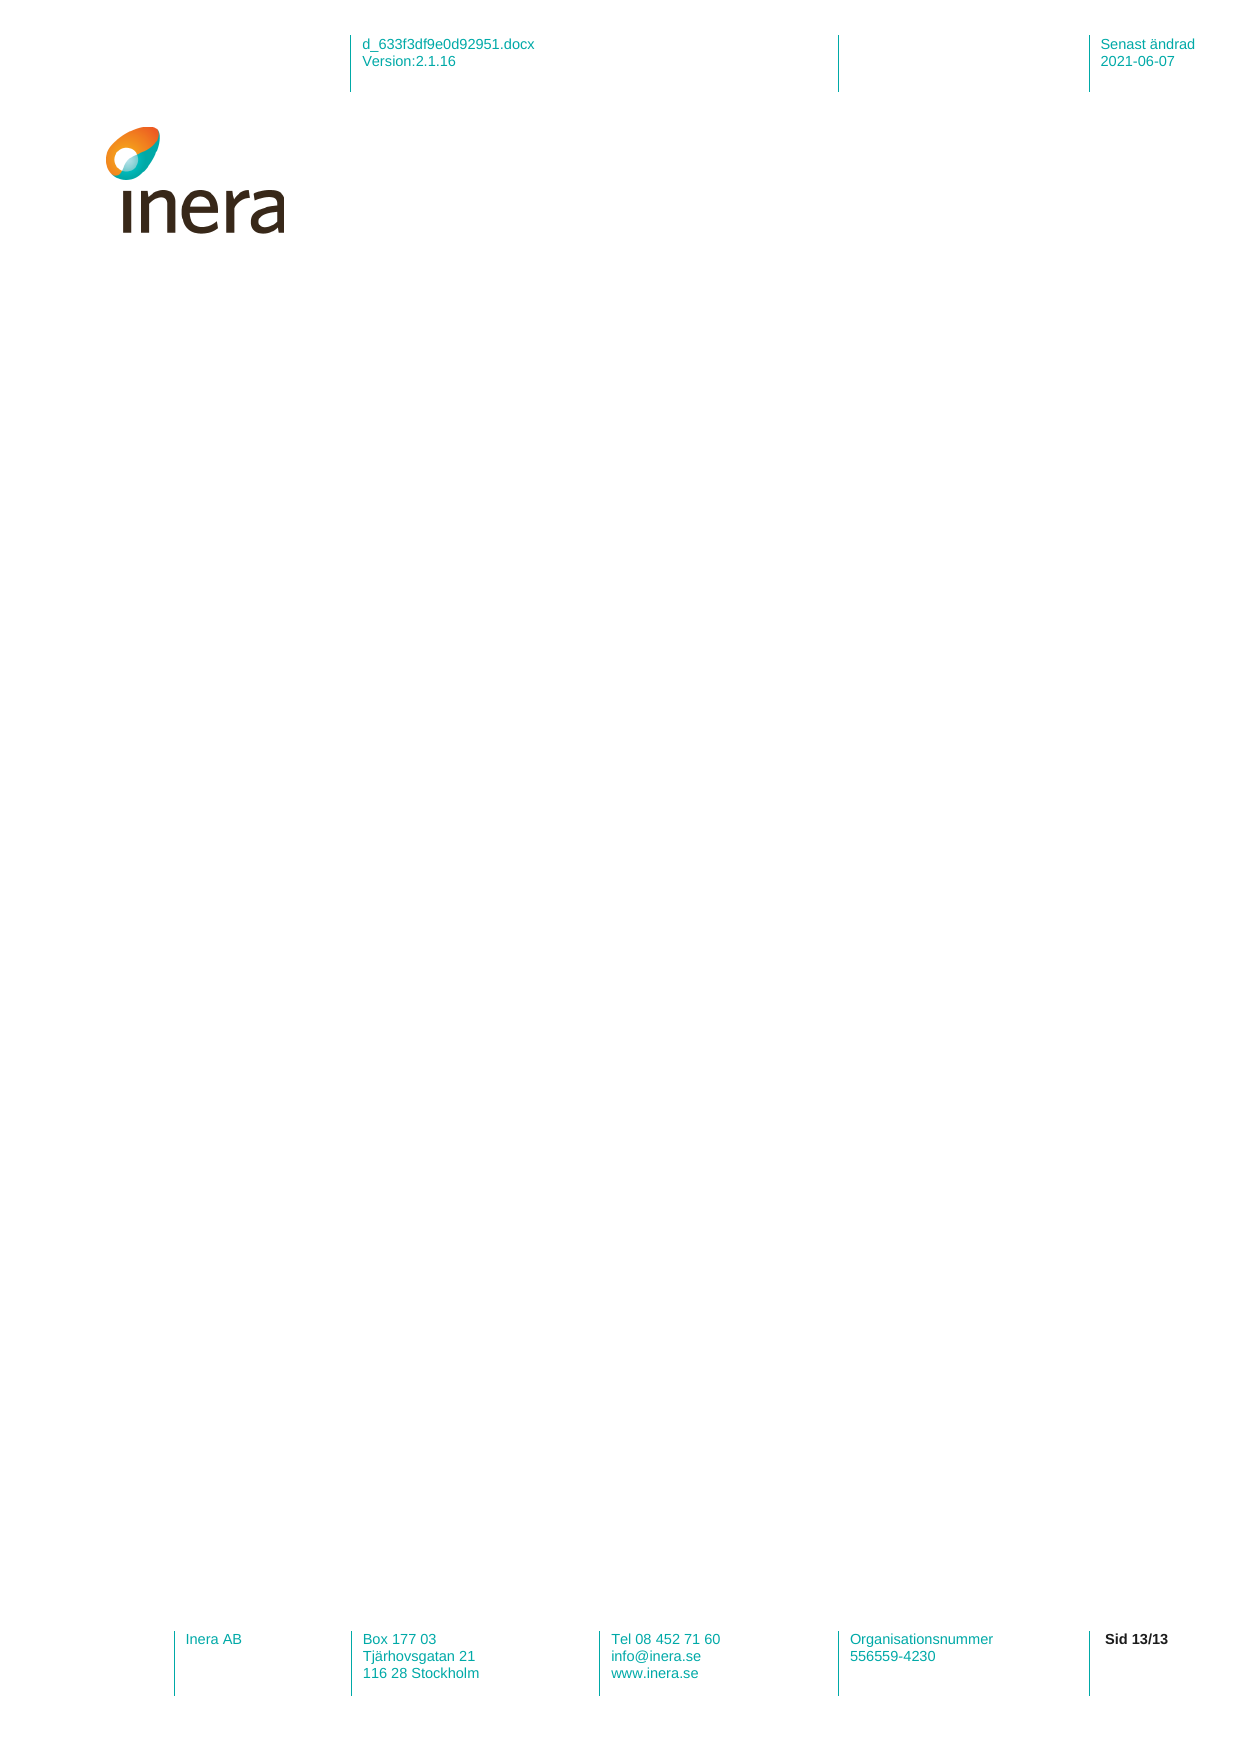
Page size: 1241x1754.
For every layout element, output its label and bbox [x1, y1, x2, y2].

picture [106, 127, 284, 234]
